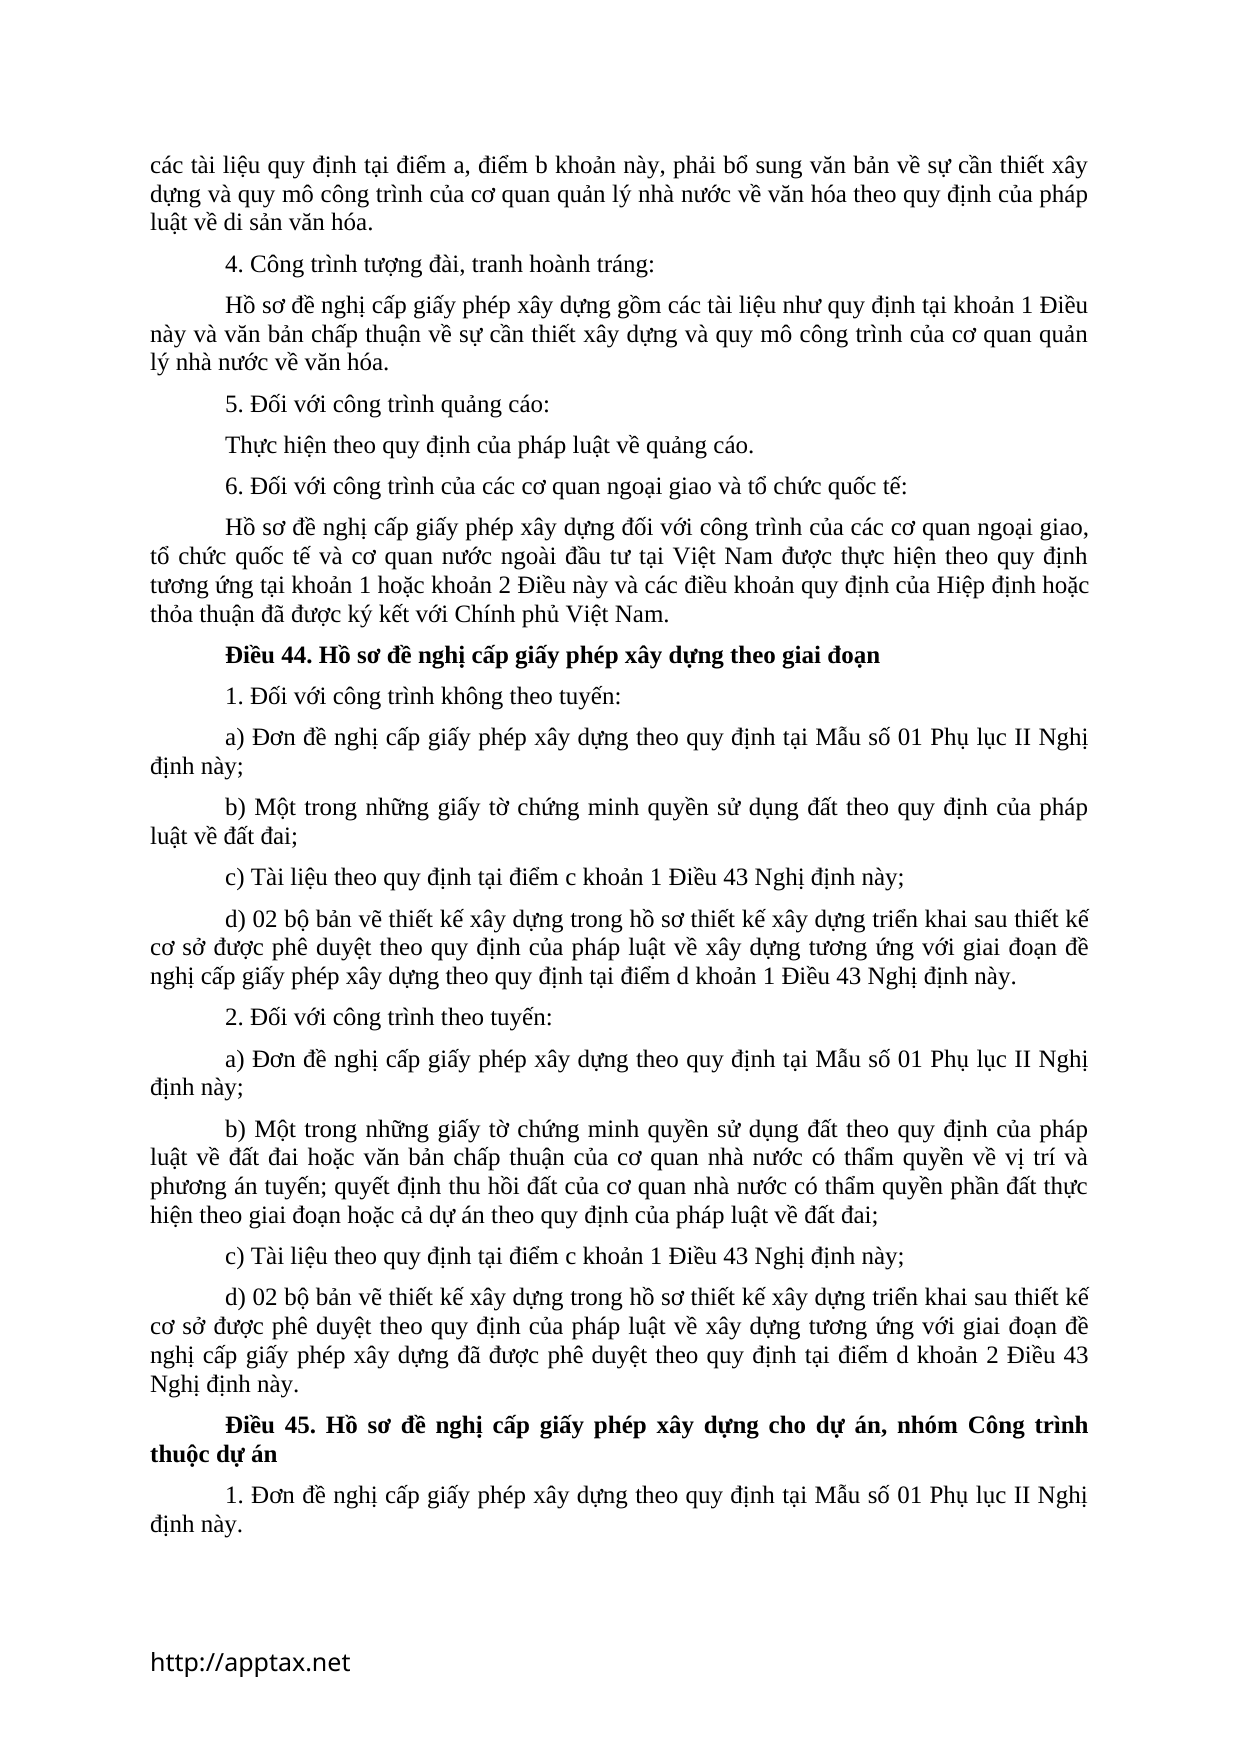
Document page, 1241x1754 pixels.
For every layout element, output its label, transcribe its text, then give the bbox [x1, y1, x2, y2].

text 5. Đối với công trình quảng cáo: [150, 389, 1090, 417]
text 2. Đối với công trình theo tuyến: [150, 1002, 1090, 1031]
text Điều 45. Hồ sơ đề nghị cấp giấy phép xây dựng cho dự án, nhóm Công trình thuộc dự án [150, 1410, 1090, 1467]
text 6. Đối với công trình của các cơ quan ngoại giao và tổ chức quốc tế: [150, 471, 1090, 500]
text 4. Công trình tượng đài, tranh hoành tráng: [150, 249, 1090, 277]
text d) 02 bộ bản vẽ thiết kế xây dựng trong hồ sơ thiết kế xây dựng triển khai sau thiết kế cơ sở được phê duyệt theo quy định của pháp luật về xây dựng tương ứng với giai đoạn đề nghị cấp giấy phép xây dựng theo quy định tại điểm d khoản 1 Điều 43 Nghị định này. [150, 904, 1090, 990]
text Điều 44. Hồ sơ đề nghị cấp giấy phép xây dựng theo giai đoạn [150, 640, 1090, 669]
text c) Tài liệu theo quy định tại điểm c khoản 1 Điều 43 Nghị định này; [150, 862, 1090, 891]
text Hồ sơ đề nghị cấp giấy phép xây dựng gồm các tài liệu như quy định tại khoản 1 Điều này và văn bản chấp thuận về sự cần thiết xây dựng và quy mô công trình của cơ quan quản lý nhà nước về văn hóa. [150, 290, 1090, 376]
text d) 02 bộ bản vẽ thiết kế xây dựng trong hồ sơ thiết kế xây dựng triển khai sau thiết kế cơ sở được phê duyệt theo quy định của pháp luật về xây dựng tương ứng với giai đoạn đề nghị cấp giấy phép xây dựng đã được phê duyệt theo quy định tại điểm d khoản 2 Điều 43 Nghị định này. [150, 1282, 1090, 1397]
text b) Một trong những giấy tờ chứng minh quyền sử dụng đất theo quy định của pháp luật về đất đai; [150, 792, 1090, 850]
text Thực hiện theo quy định của pháp luật về quảng cáo. [150, 430, 1090, 459]
text a) Đơn đề nghị cấp giấy phép xây dựng theo quy định tại Mẫu số 01 Phụ lục II Nghị định này; [150, 1044, 1090, 1101]
text b) Một trong những giấy tờ chứng minh quyền sử dụng đất theo quy định của pháp luật về đất đai hoặc văn bản chấp thuận của cơ quan nhà nước có thẩm quyền về vị trí và phương án tuyến; quyết định thu hồi đất của cơ quan nhà nước có thẩm quyền phần đất thực hiện theo giai đoạn hoặc cả dự án theo quy định của pháp luật về đất đai; [150, 1114, 1090, 1229]
text Hồ sơ đề nghị cấp giấy phép xây dựng đối với công trình của các cơ quan ngoại giao, tổ chức quốc tế và cơ quan nước ngoài đầu tư tại Việt Nam được thực hiện theo quy định tương ứng tại khoản 1 hoặc khoản 2 Điều này và các điều khoản quy định của Hiệp định hoặc thỏa thuận đã được ký kết với Chính phủ Việt Nam. [150, 512, 1090, 627]
text 1. Đơn đề nghị cấp giấy phép xây dựng theo quy định tại Mẫu số 01 Phụ lục II Nghị định này. [150, 1480, 1090, 1537]
text 1. Đối với công trình không theo tuyến: [150, 681, 1090, 710]
text a) Đơn đề nghị cấp giấy phép xây dựng theo quy định tại Mẫu số 01 Phụ lục II Nghị định này; [150, 722, 1090, 780]
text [150, 150, 1090, 236]
text c) Tài liệu theo quy định tại điểm c khoản 1 Điều 43 Nghị định này; [150, 1241, 1090, 1270]
